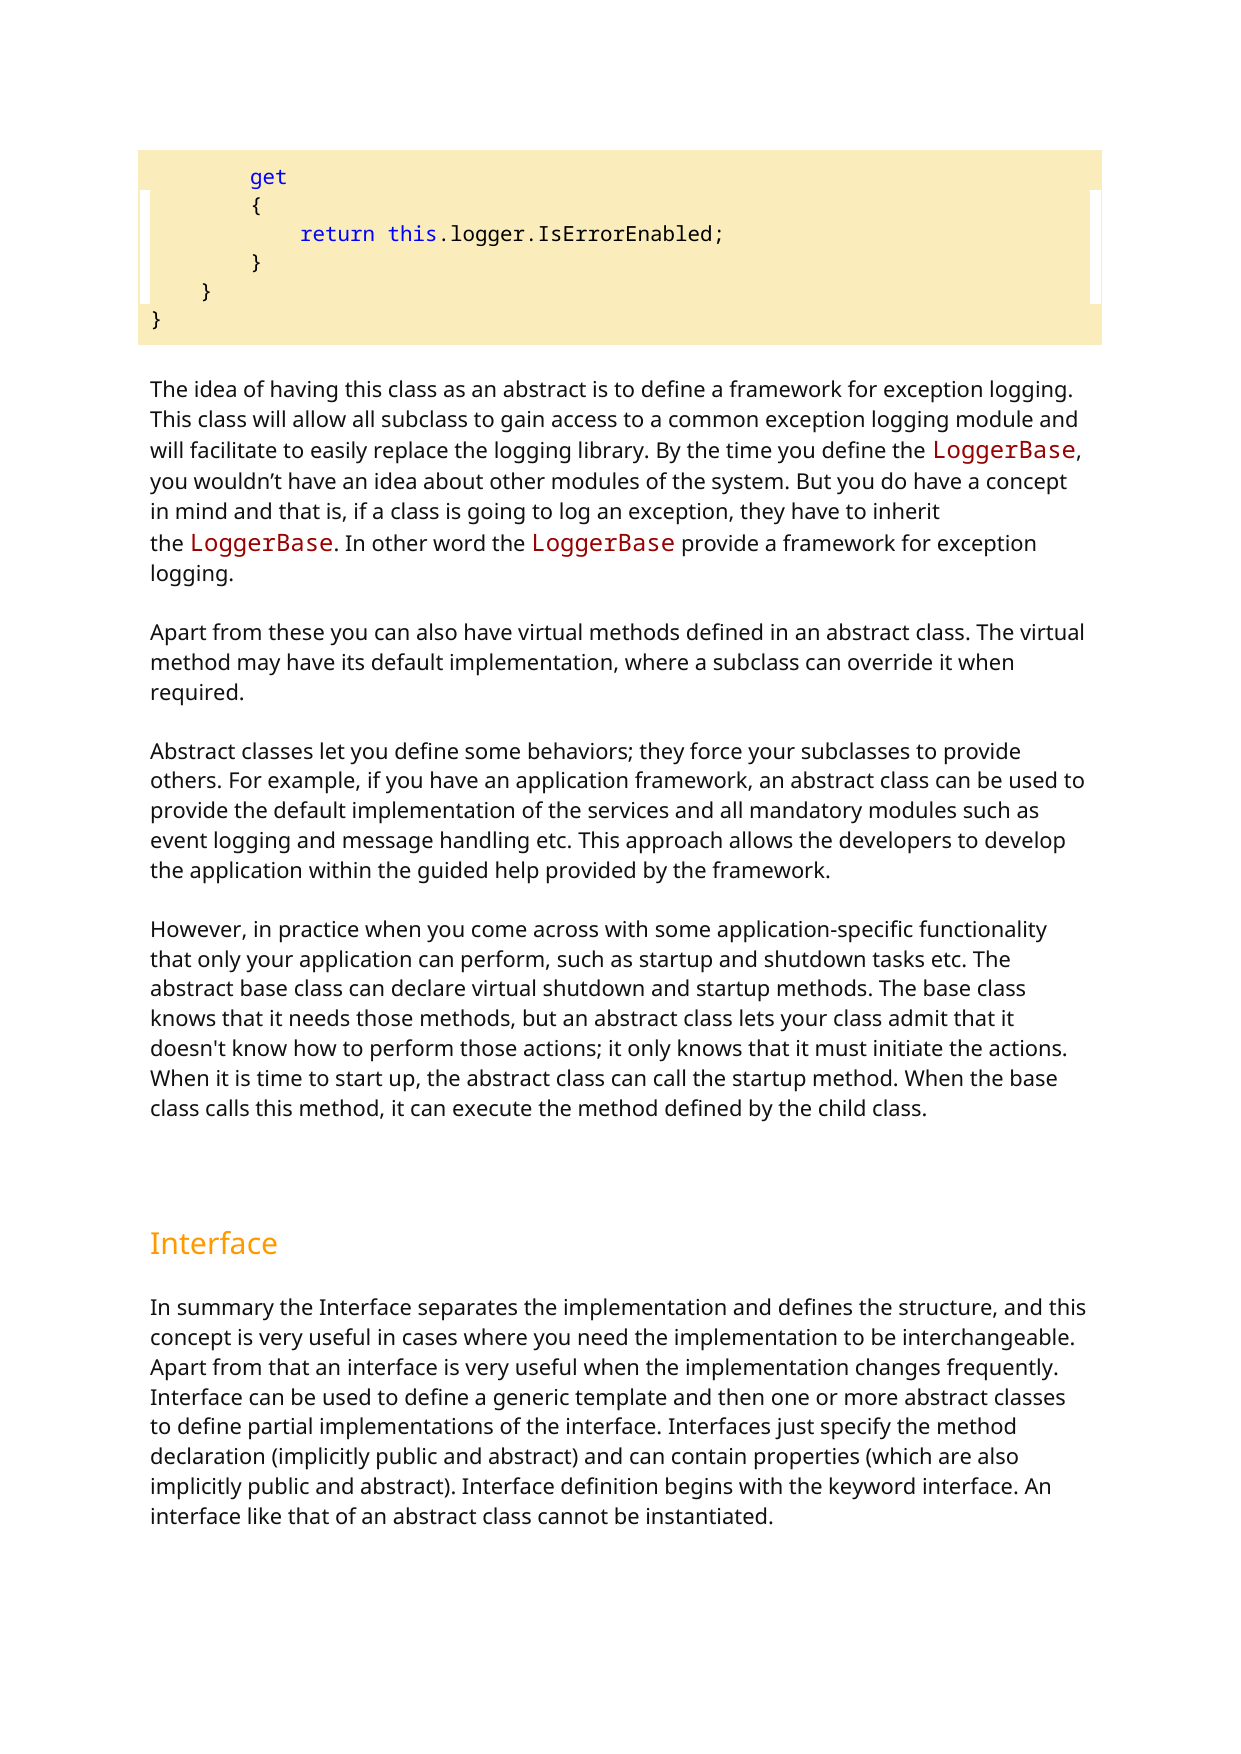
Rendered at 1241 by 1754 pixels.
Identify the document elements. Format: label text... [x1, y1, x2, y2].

text get [140, 152, 1101, 190]
text Apart from these you can also have virtual methods defined in an abstract class. The virtual method may have its default implementation, where a subclass can override it when required. [150, 617, 1090, 706]
text } [150, 247, 1090, 276]
text In summary the Interface separates the implementation and defines the structure, and this concept is very useful in cases where you need the implementation to be interchangeable. Apart from that an interface is very useful when the implementation changes frequently. Interface can be used to define a generic template and then one or more abstract classes to define partial implementations of the interface. Interfaces just specify the method declaration (implicitly public and abstract) and can contain properties (which are also implicitly public and abstract). Interface definition begins with the keyword interface. An interface like that of an abstract class cannot be instantiated. [150, 1292, 1090, 1530]
text Interface [150, 1222, 1090, 1263]
text return this.logger.IsErrorEnabled; [150, 219, 1090, 247]
text { [150, 190, 1090, 219]
text Abstract classes let you define some behaviors; they force your subclasses to provide others. For example, if you have an application framework, an abstract class can be used to provide the default implementation of the services and all mandatory modules such as event logging and message handling etc. This approach allows the developers to develop the application within the guided help provided by the framework. [150, 736, 1090, 884]
text The idea of having this class as an abstract is to define a framework for exception logging. This class will allow all subclass to gain access to a common exception logging module and will facilitate to easily replace the logging library. By the time you define the LoggerBase, you wouldn’t have an idea about other modules of the system. But you do have a concept in mind and that is, if a class is going to log an exception, they have to inherit the LoggerBase. In other word the LoggerBase provide a framework for exception logging. [150, 374, 1090, 588]
text } [150, 276, 1090, 292]
text However, in practice when you come across with some application-specific functionality that only your application can perform, such as startup and shutdown tasks etc. The abstract base class can declare virtual shutdown and startup methods. The base class knows that it needs those methods, but an abstract class lets your class admit that it doesn't know how to perform those actions; it only knows that it must initiate the actions. When it is time to start up, the abstract class can call the startup method. When the base class calls this method, it can execute the method defined by the child class. [150, 914, 1090, 1122]
text } [140, 292, 1101, 343]
